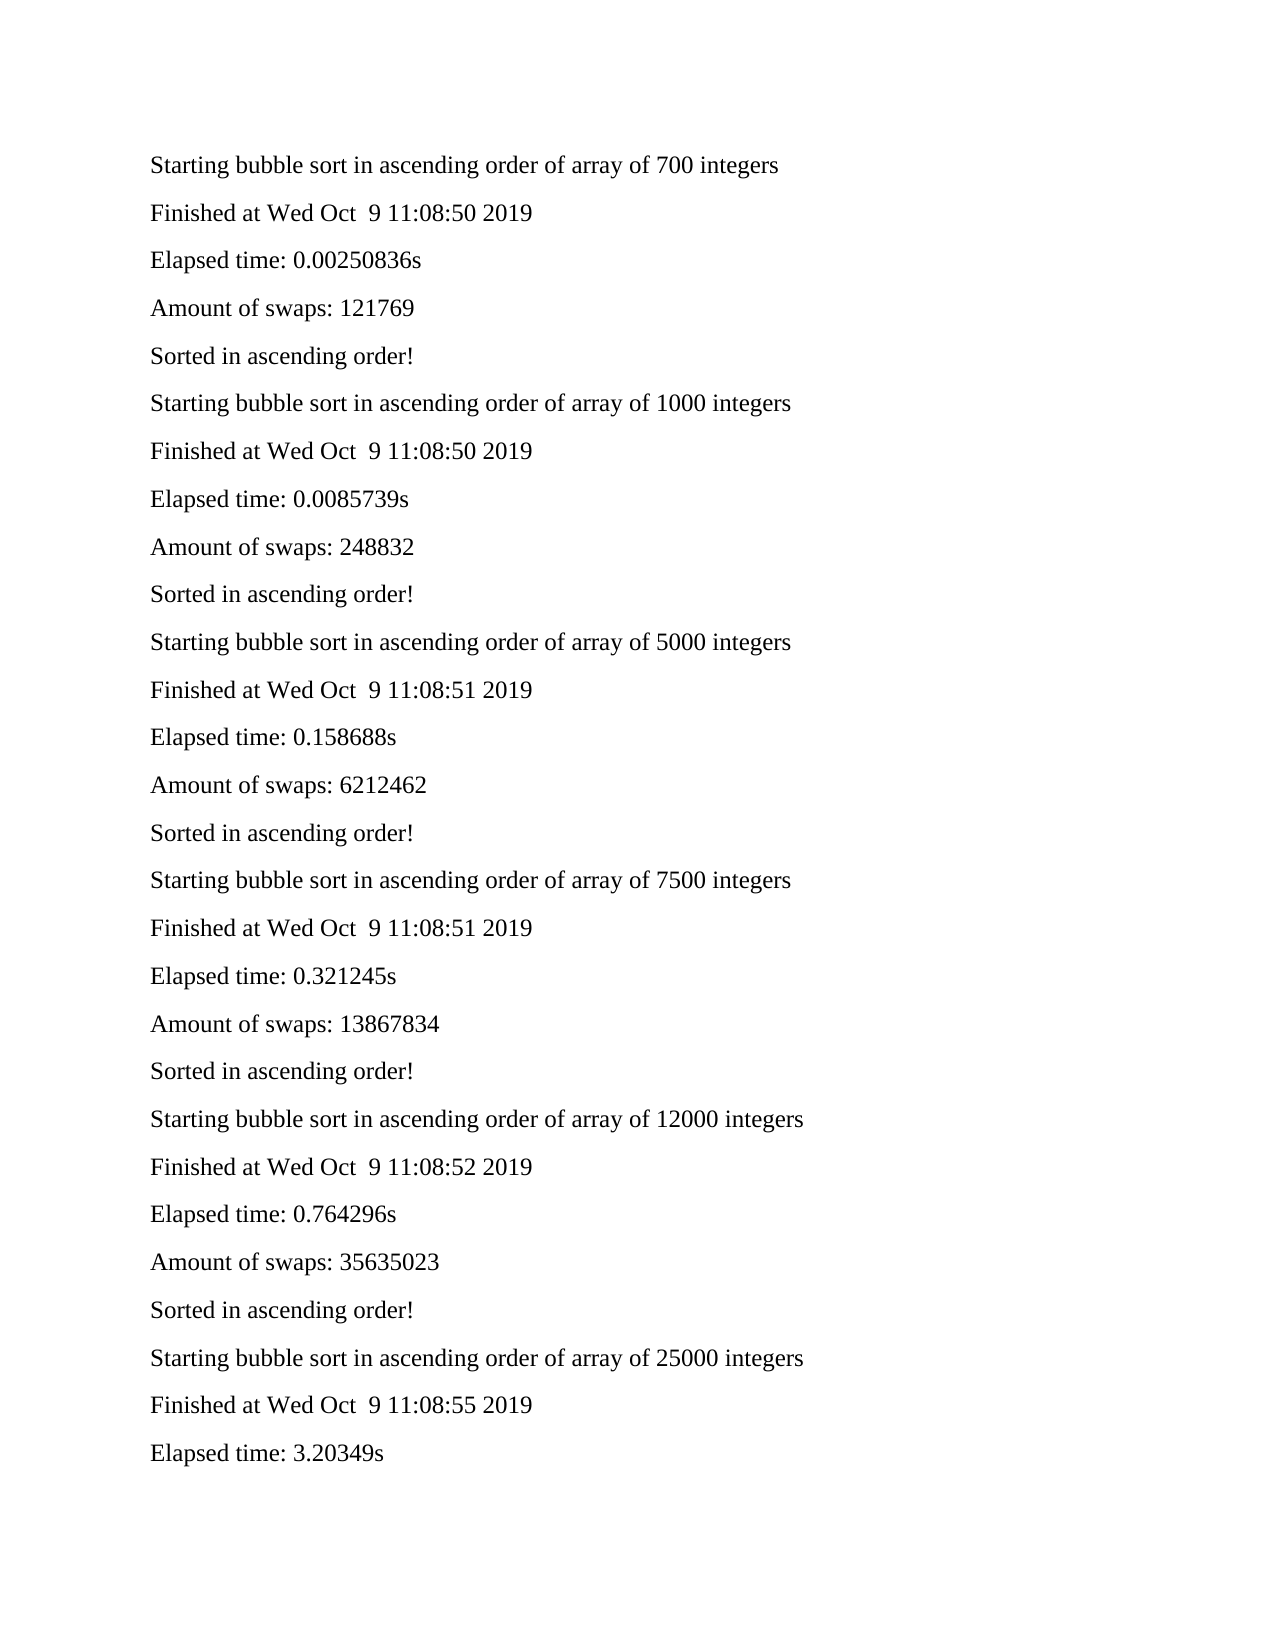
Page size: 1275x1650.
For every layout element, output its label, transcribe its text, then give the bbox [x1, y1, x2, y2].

text Sorted in ascending order! [150, 341, 1125, 369]
text Elapsed time: 3.20349s [150, 1438, 1125, 1467]
text Sorted in ascending order! [150, 1056, 1125, 1085]
text Finished at Wed Oct 9 11:08:50 2019 [150, 436, 1125, 465]
text Amount of swaps: 13867834 [150, 1009, 1125, 1037]
text Elapsed time: 0.158688s [150, 722, 1125, 751]
text Finished at Wed Oct 9 11:08:50 2019 [150, 198, 1125, 226]
text Starting bubble sort in ascending order of array of 25000 integers [150, 1343, 1125, 1371]
text Finished at Wed Oct 9 11:08:52 2019 [150, 1152, 1125, 1181]
text Starting bubble sort in ascending order of array of 12000 integers [150, 1104, 1125, 1133]
text Elapsed time: 0.321245s [150, 961, 1125, 990]
text Finished at Wed Oct 9 11:08:51 2019 [150, 913, 1125, 942]
text Elapsed time: 0.764296s [150, 1199, 1125, 1228]
text Sorted in ascending order! [150, 579, 1125, 608]
text Amount of swaps: 248832 [150, 532, 1125, 560]
text Elapsed time: 0.00250836s [150, 245, 1125, 274]
text Sorted in ascending order! [150, 818, 1125, 847]
text Starting bubble sort in ascending order of array of 1000 integers [150, 388, 1125, 417]
text Starting bubble sort in ascending order of array of 700 integers [150, 150, 1125, 179]
text Starting bubble sort in ascending order of array of 7500 integers [150, 866, 1125, 894]
text Starting bubble sort in ascending order of array of 5000 integers [150, 627, 1125, 656]
text Sorted in ascending order! [150, 1295, 1125, 1324]
text Amount of swaps: 35635023 [150, 1247, 1125, 1276]
text Amount of swaps: 6212462 [150, 770, 1125, 799]
text Finished at Wed Oct 9 11:08:55 2019 [150, 1390, 1125, 1419]
text Elapsed time: 0.0085739s [150, 484, 1125, 513]
text Finished at Wed Oct 9 11:08:51 2019 [150, 675, 1125, 703]
text Amount of swaps: 121769 [150, 293, 1125, 322]
